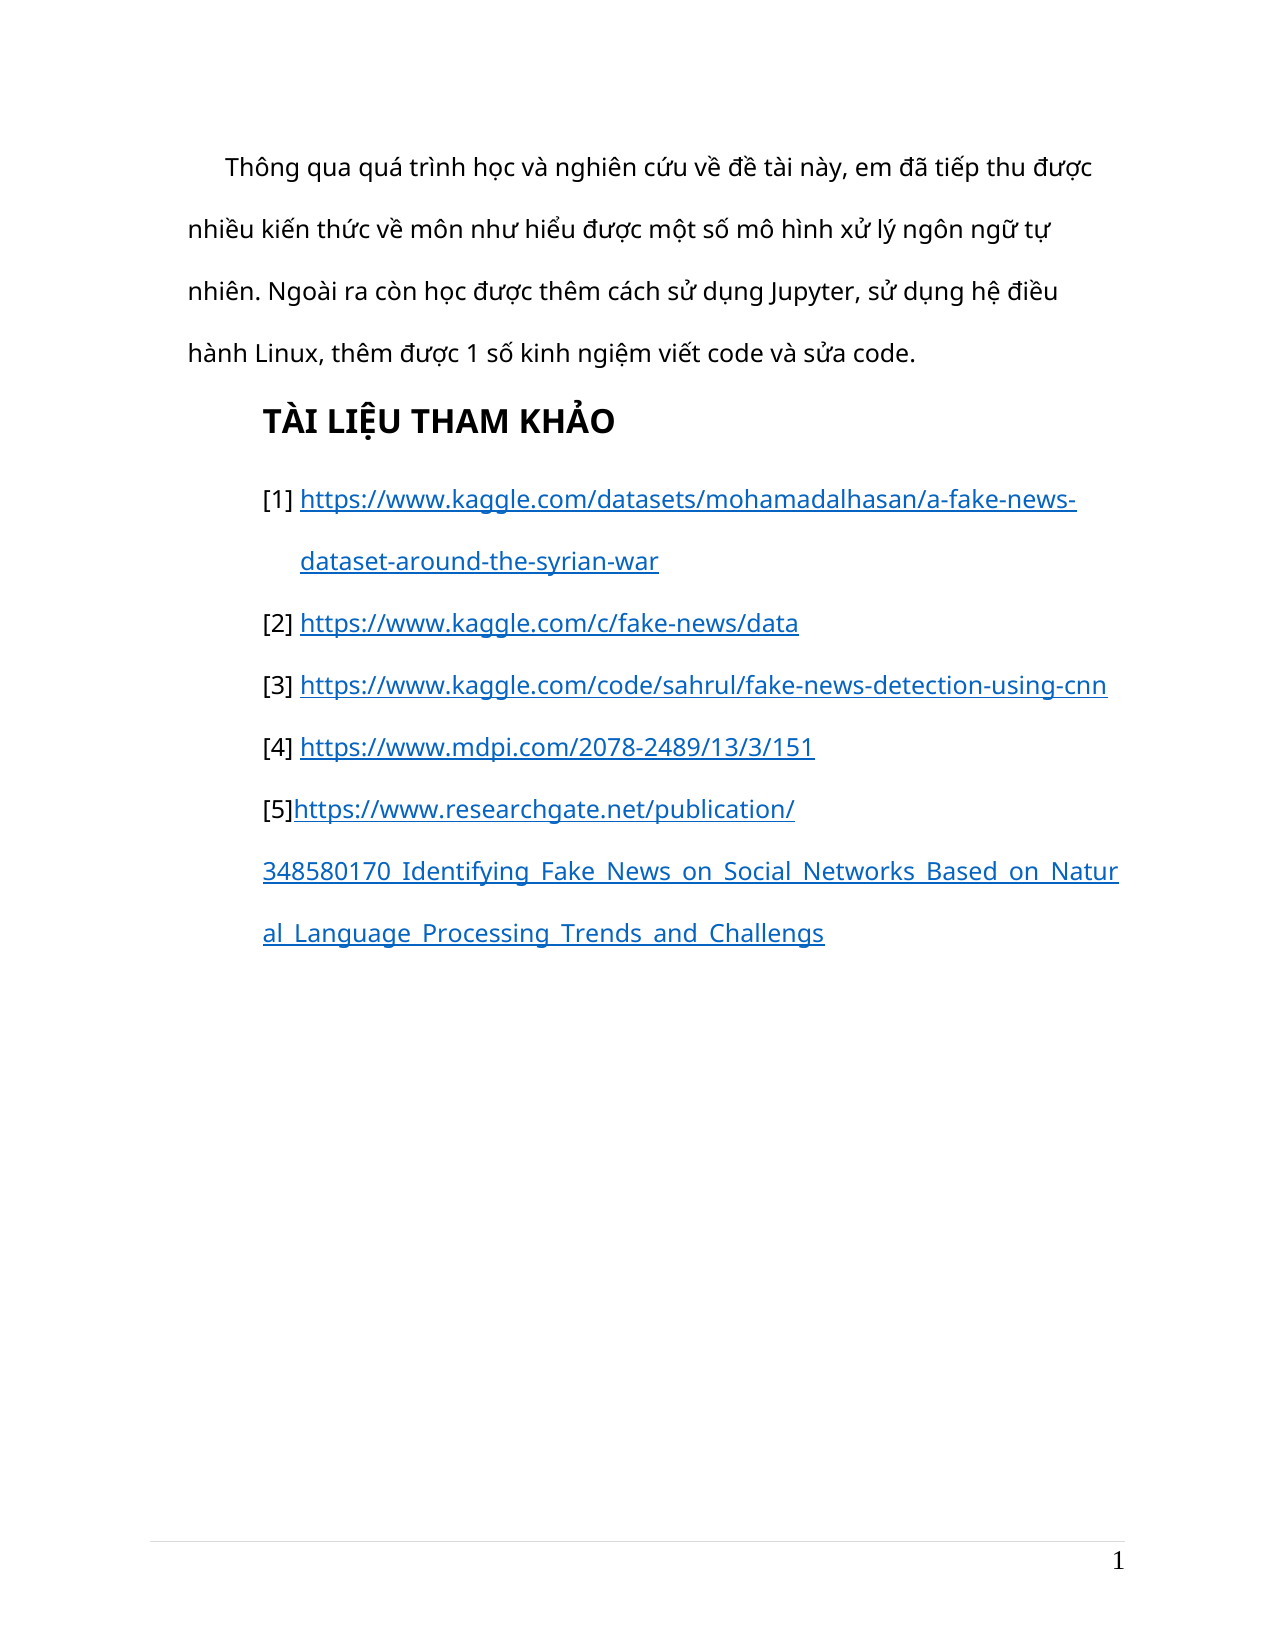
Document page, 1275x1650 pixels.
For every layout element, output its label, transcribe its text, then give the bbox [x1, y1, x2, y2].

list [5]https://www.researchgate.net/publication/348580170_Identifying_Fake_News_on_Social_Networks_Based_on_Natural_Language_Processing_Trends_and_Challengs [262, 792, 1125, 950]
text Thông qua quá trình học và nghiên cứu về đề tài này, em đã tiếp thu được nhiều kiến thức về môn như hiểu được một số mô hình xử lý ngôn ngữ tự nhiên. Ngoài ra còn học được thêm cách sử dụng Jupyter, sử dụng hệ điều hành Linux, thêm được 1 số kinh ngiệm viết code và sửa code. [187, 150, 1125, 370]
list [3] https://www.kaggle.com/code/sahrul/fake-news-detection-using-cnn [262, 668, 1125, 702]
list TÀI LIỆU THAM KHẢO [262, 398, 1125, 444]
list [4] https://www.mdpi.com/2078-2489/13/3/151 [262, 730, 1125, 764]
text [1] https://www.kaggle.com/datasets/mohamadalhasan/a-fake-news-dataset-around-the-syrian-war [262, 481, 1125, 577]
list [2] https://www.kaggle.com/c/fake-news/data [262, 606, 1125, 640]
